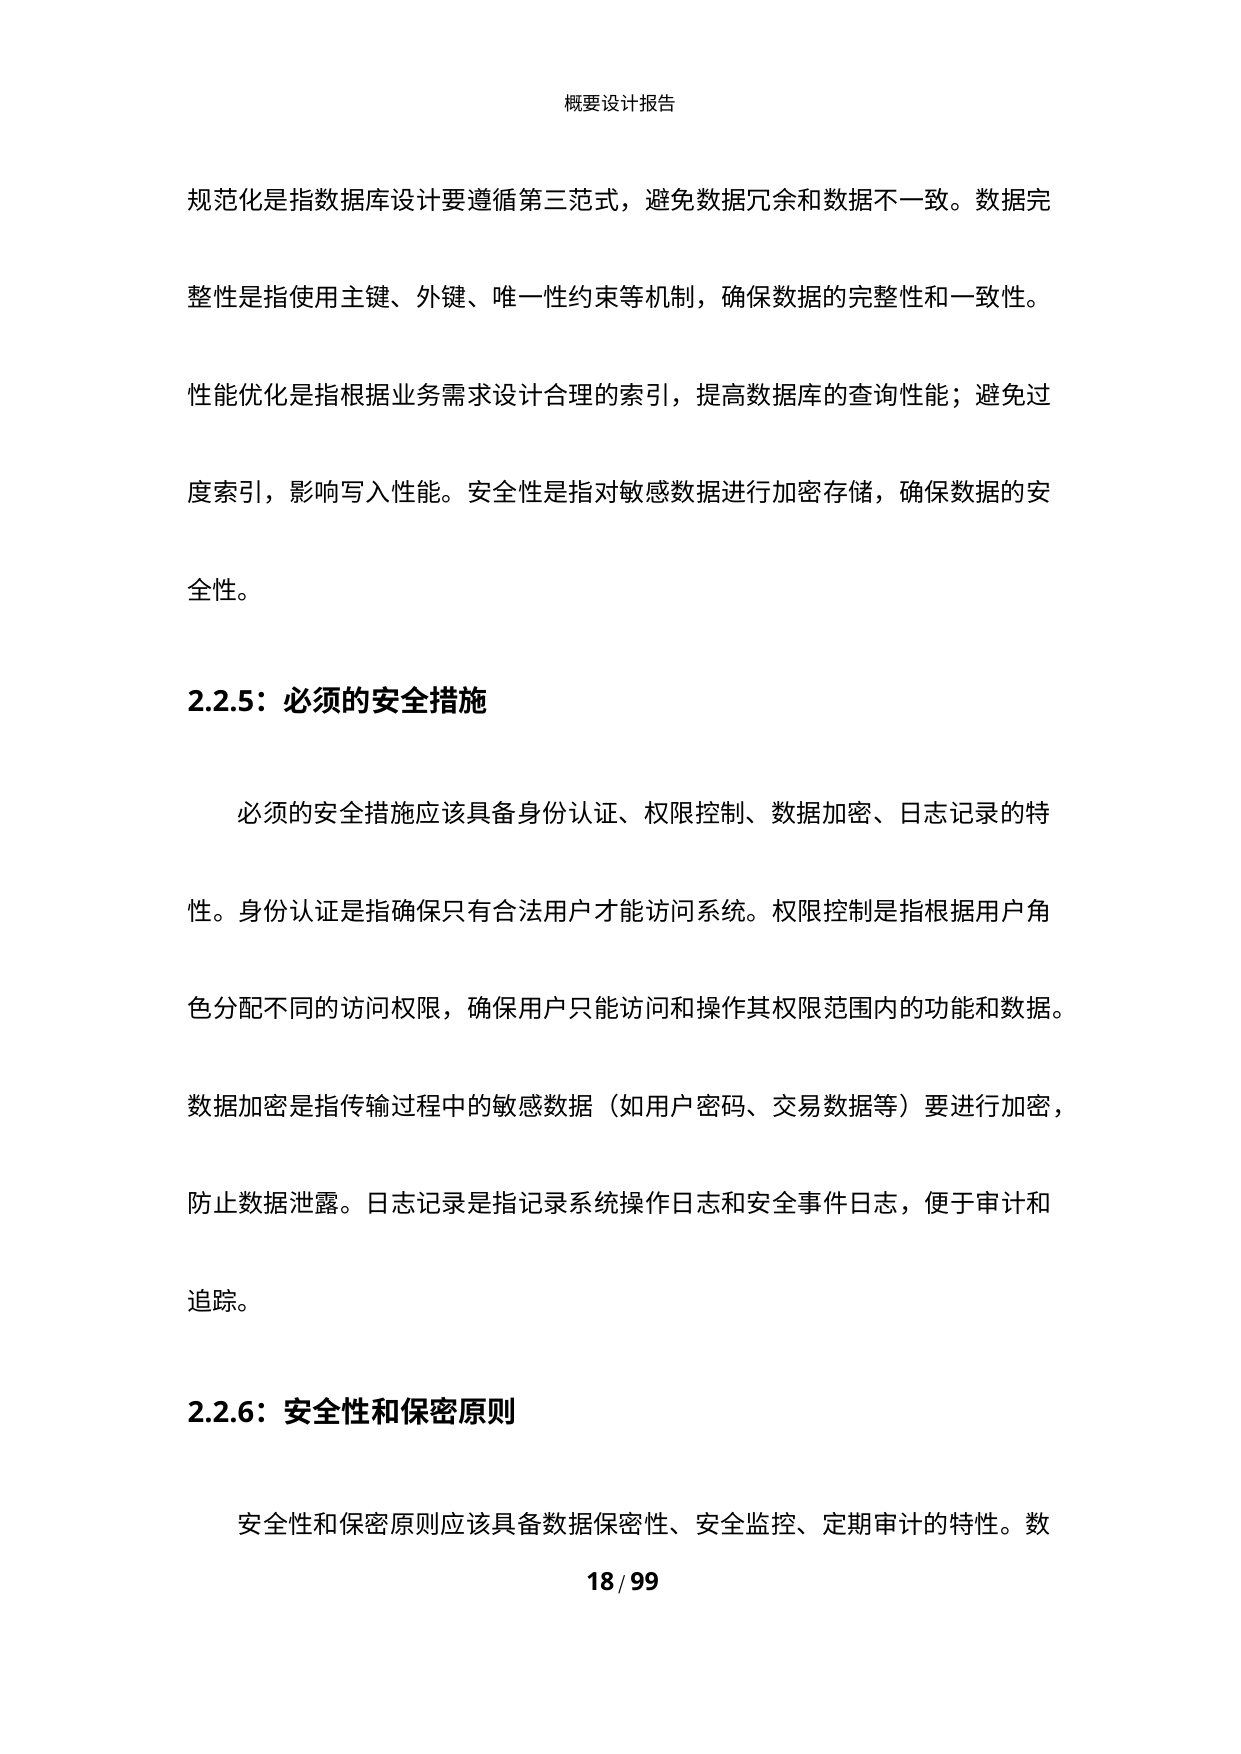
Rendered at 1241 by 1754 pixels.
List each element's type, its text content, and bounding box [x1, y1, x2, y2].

subtitle 2.2.5：必须的安全措施 [187, 666, 1053, 731]
text 必须的安全措施应该具备身份认证、权限控制、数据加密、日志记录的特性。身份认证是指确保只有合法用户才能访问系统。权限控制是指根据用户角色分配不同的访问权限，确保用户只能访问和操作其权限范围内的功能和数据。数据加密是指传输过程中的敏感数据（如用户密码、交易数据等）要进行加密，防止数据泄露。日志记录是指记录系统操作日志和安全事件日志，便于审计和追踪。 [187, 779, 1053, 1332]
subtitle 2.2.6：安全性和保密原则 [187, 1377, 1053, 1442]
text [187, 1490, 1053, 1555]
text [187, 166, 1053, 621]
